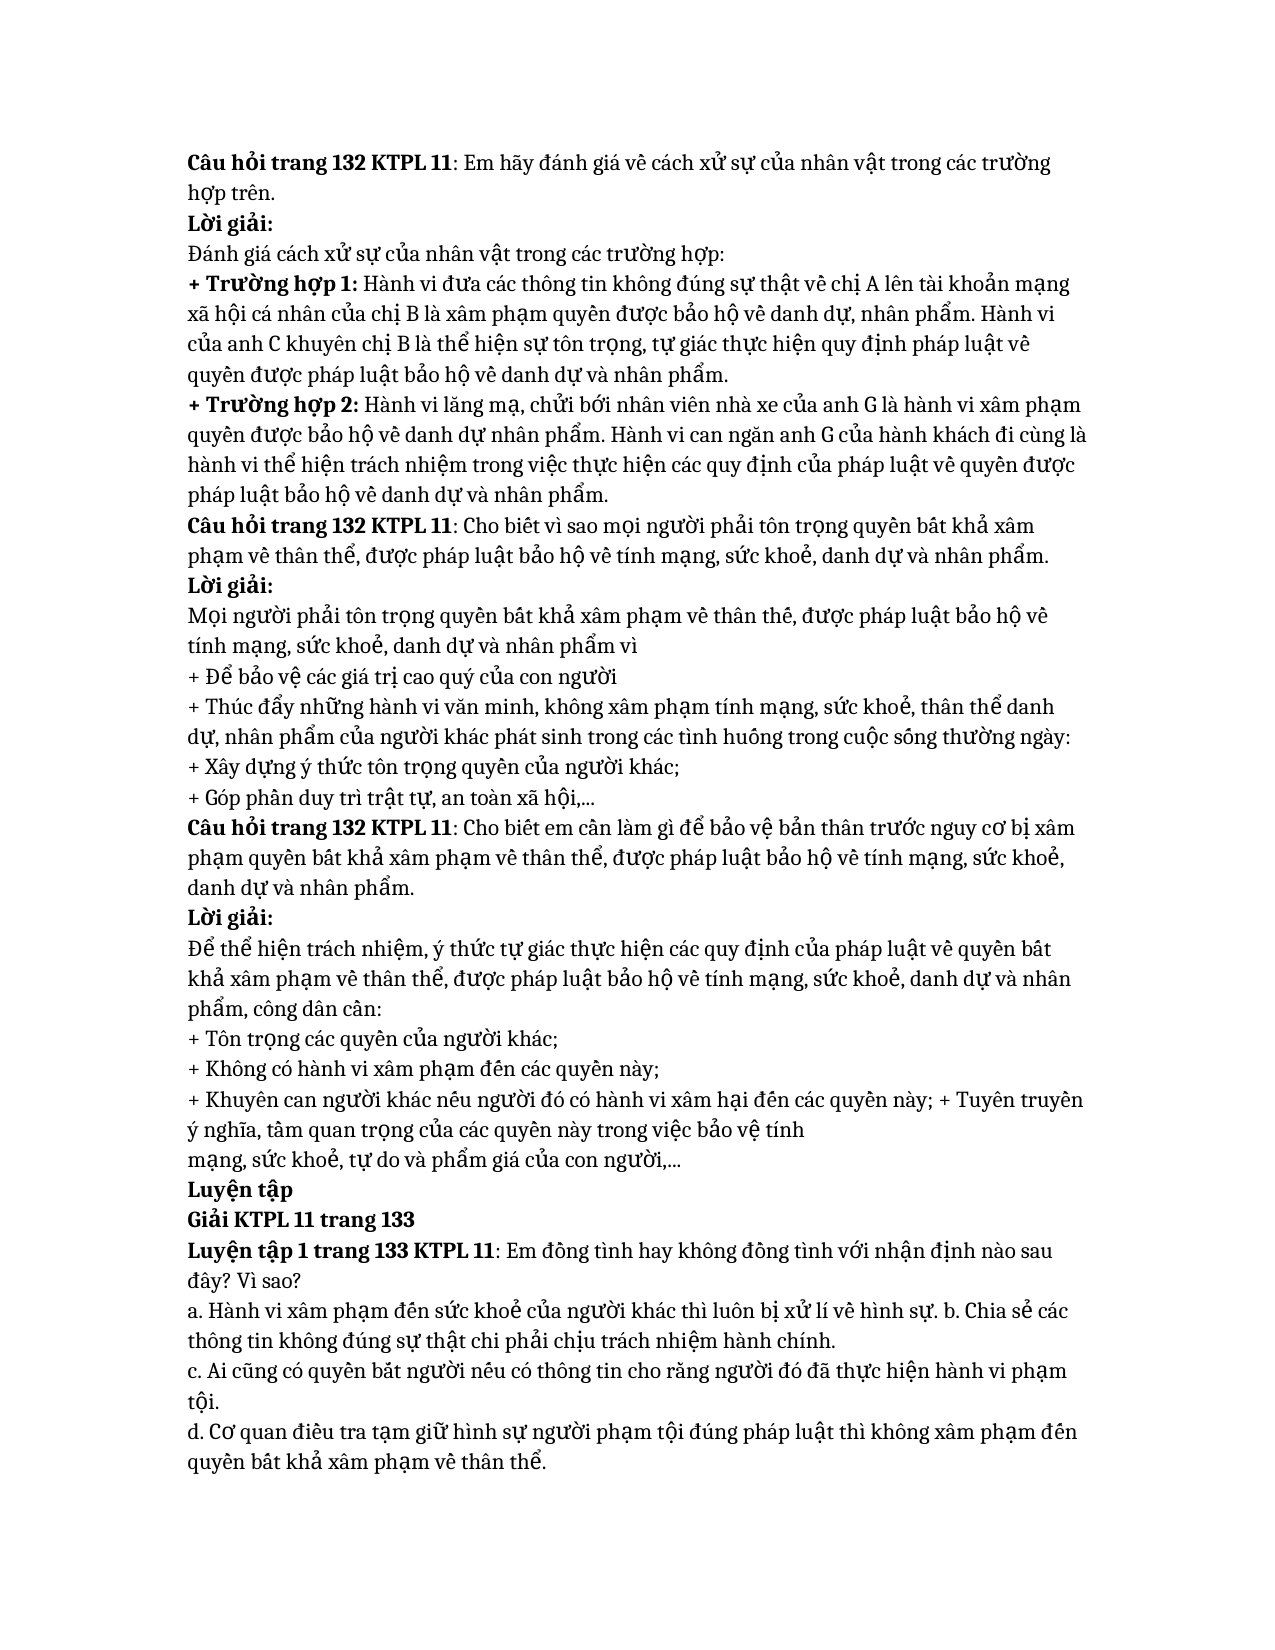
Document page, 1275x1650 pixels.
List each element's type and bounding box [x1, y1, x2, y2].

text [187, 150, 1087, 1475]
